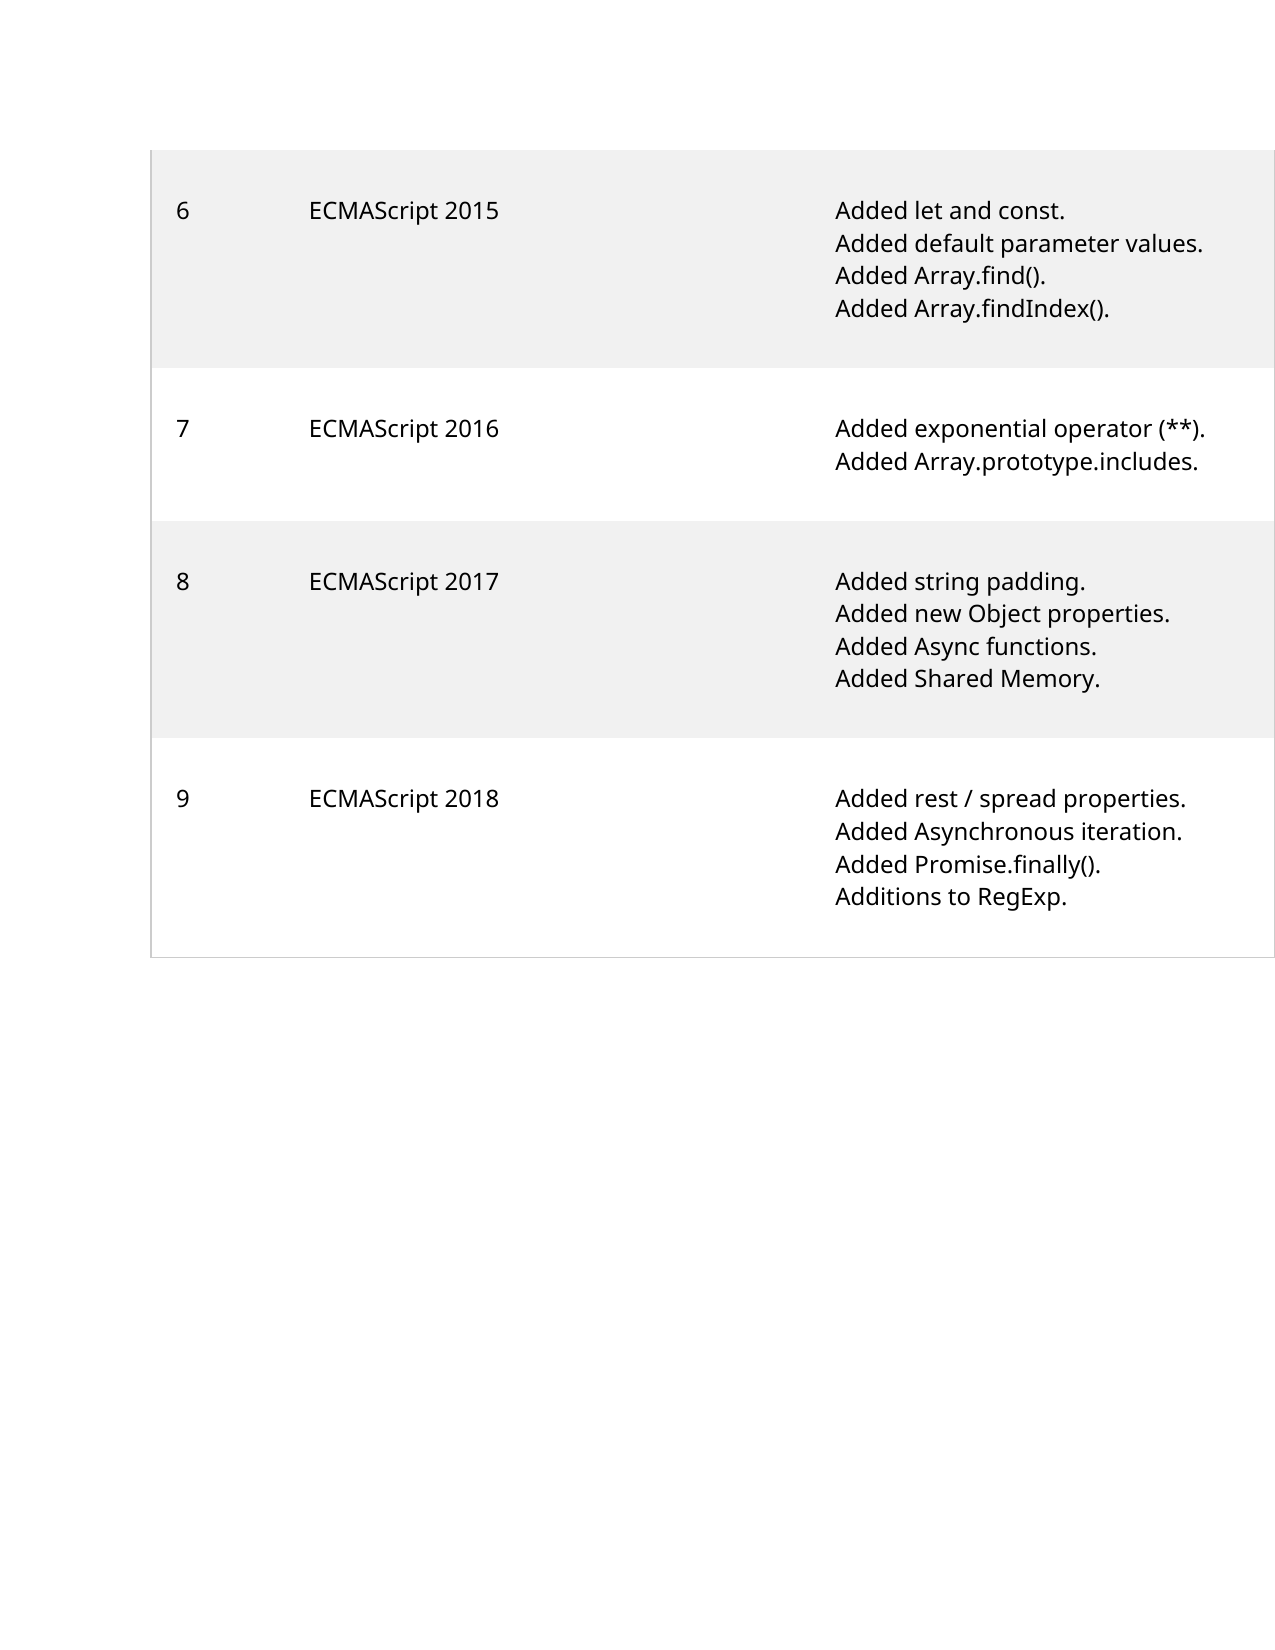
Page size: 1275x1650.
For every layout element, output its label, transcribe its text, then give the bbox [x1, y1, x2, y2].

table_cell Added let and const. Added default parameter values. Added Array.find(). Added Array.findIndex(). [823, 150, 1274, 368]
table_cell Added string padding. Added new Object properties. Added Async functions. Added Shared Memory. [823, 521, 1274, 738]
table_cell 8 [152, 521, 296, 738]
table_cell 6 [152, 150, 296, 368]
table_cell Added rest / spread properties. Added Asynchronous iteration. Added Promise.finally(). Additions to RegExp. [823, 739, 1274, 956]
table_cell ECMAScript 2015 [296, 150, 823, 368]
table_cell Added exponential operator (**). Added Array.prototype.includes. [823, 368, 1274, 521]
table_cell ECMAScript 2017 [296, 521, 823, 738]
table_cell 7 [152, 368, 296, 521]
table_cell 9 [152, 739, 296, 956]
table_cell ECMAScript 2016 [296, 368, 823, 521]
table_cell ECMAScript 2018 [296, 739, 823, 956]
